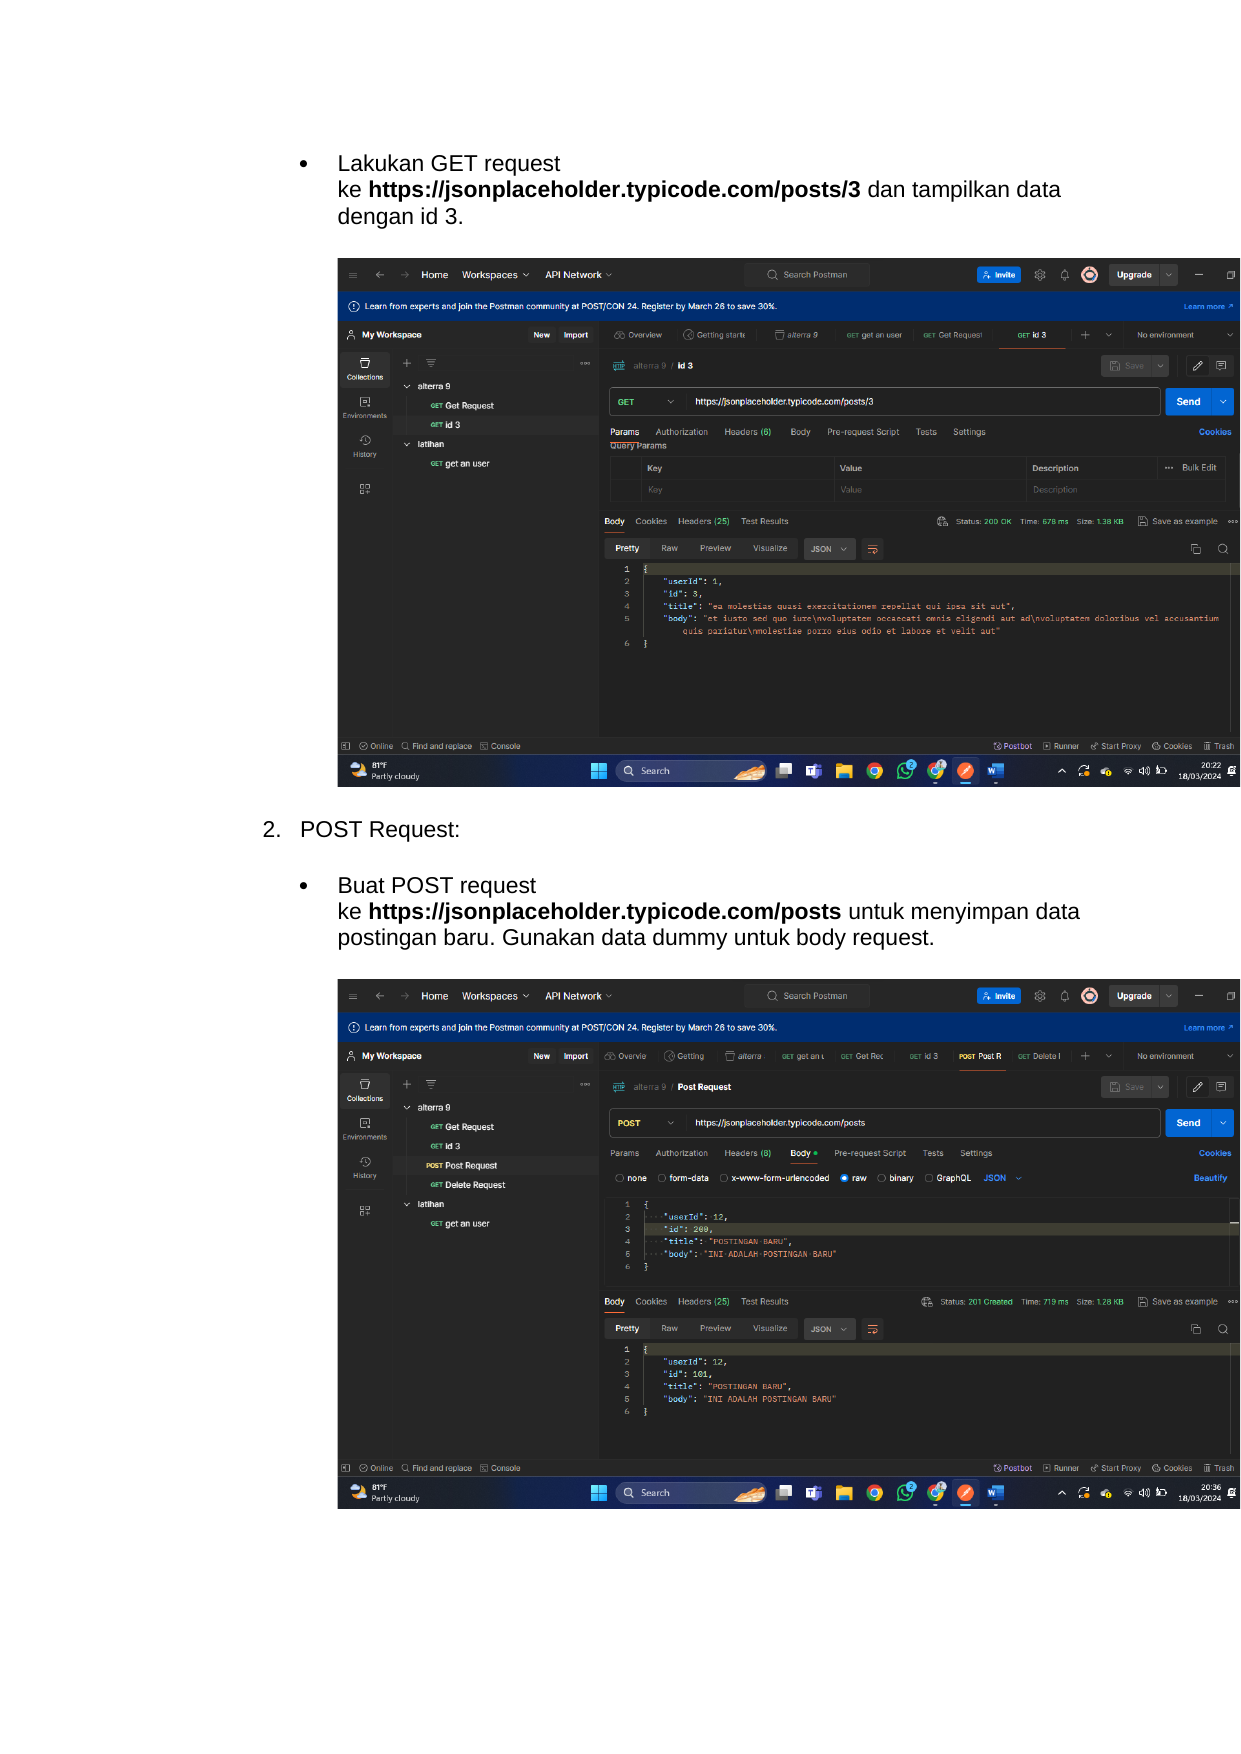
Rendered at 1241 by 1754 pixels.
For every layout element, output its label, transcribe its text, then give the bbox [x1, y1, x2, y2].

picture [337, 258, 1241, 787]
list POST Request: [262, 816, 1090, 842]
list Lakukan GET request ke https://jsonplaceholder.typicode.com/posts/3 dan tampilkan data dengan id 3. [300, 150, 1090, 229]
list Buat POST request ke https://jsonplaceholder.typicode.com/posts untuk menyimpan data postingan baru. Gunakan data dummy untuk body request. [300, 872, 1090, 951]
picture [337, 979, 1241, 1509]
